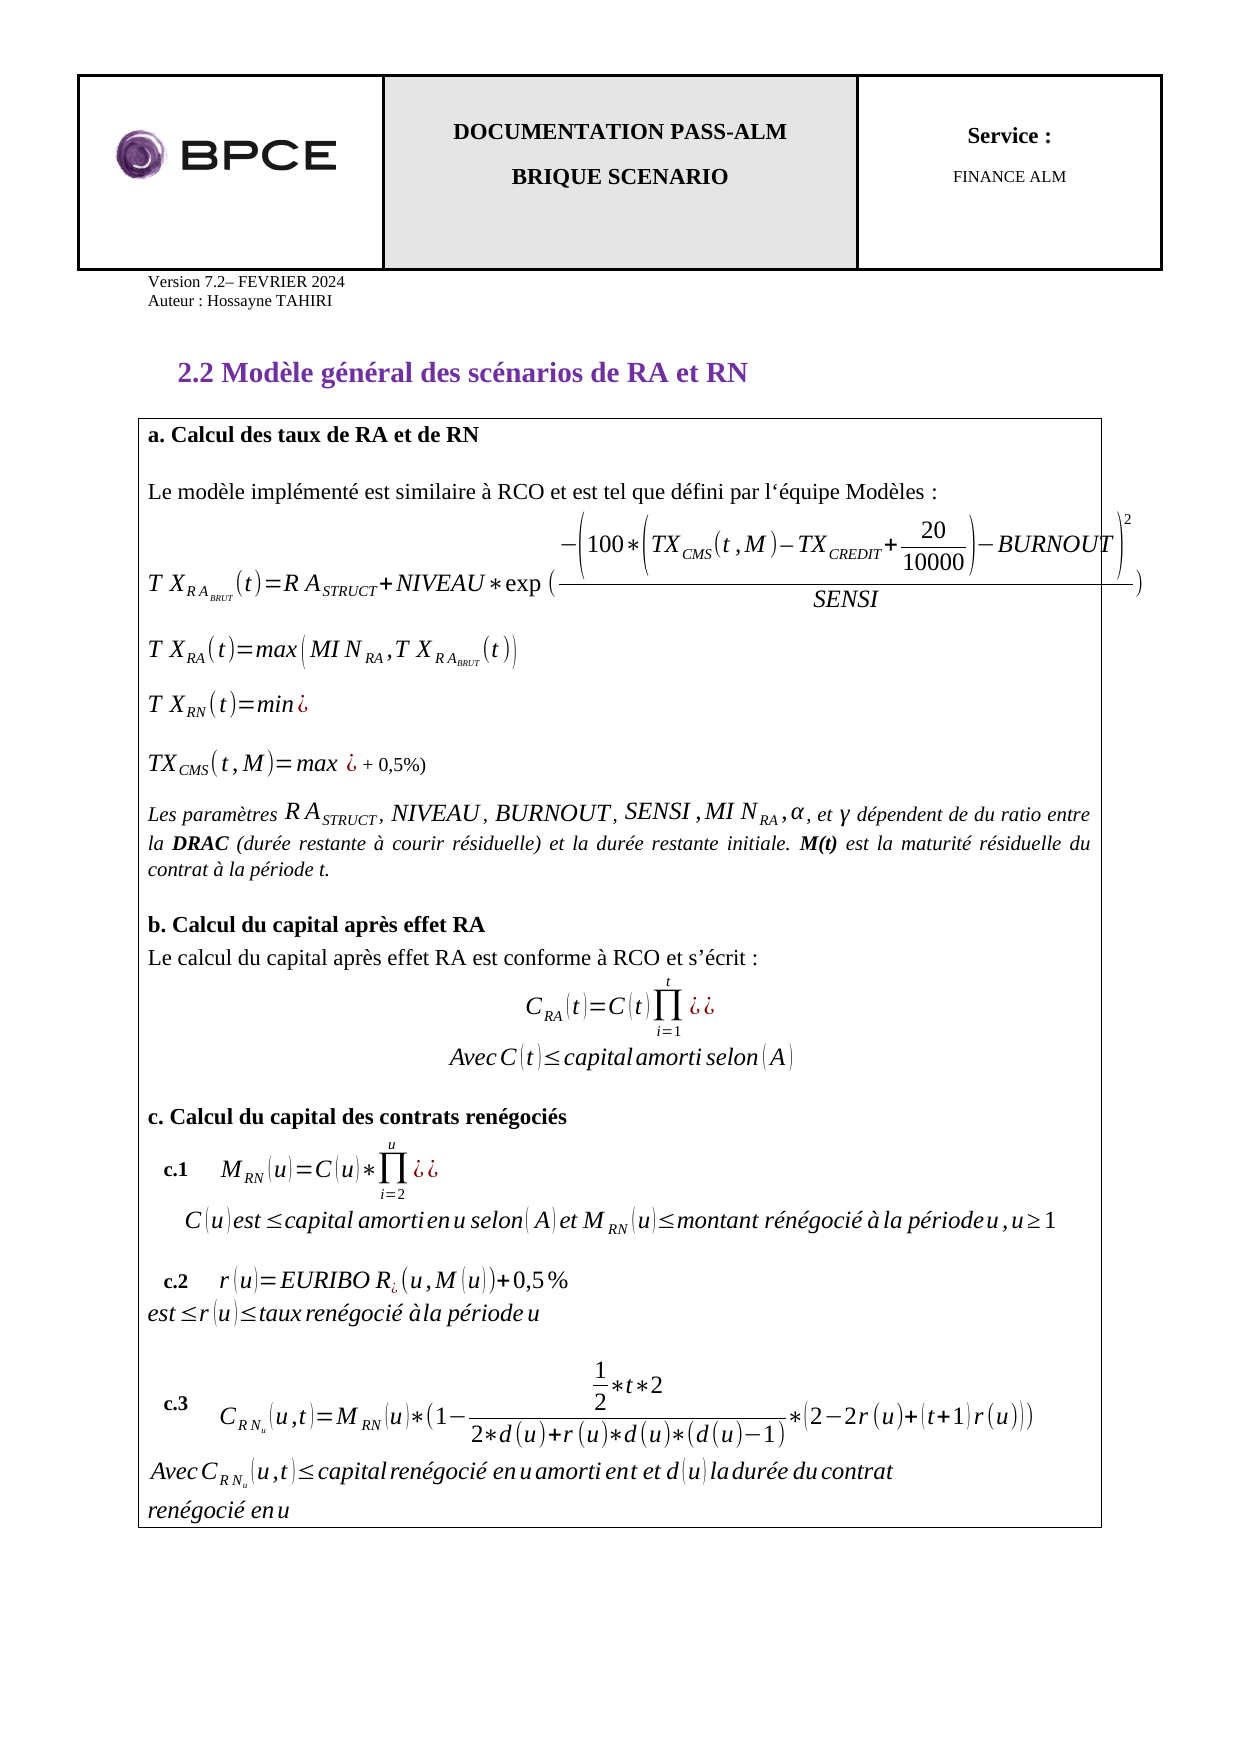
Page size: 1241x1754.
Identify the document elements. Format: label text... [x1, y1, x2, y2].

subtitle 2.2 Modèle général des scénarios de RA et RN [148, 355, 1093, 389]
text c. Calcul du capital des contrats renégociés [139, 1100, 1101, 1129]
text c.1 [139, 1132, 1101, 1203]
picture [105, 115, 357, 192]
text + 0,5%) [139, 744, 1101, 779]
text c.3 [139, 1354, 1101, 1449]
text b. Calcul du capital après effet RA [139, 908, 1101, 938]
text c.2 [139, 1262, 1101, 1296]
text Le modèle implémenté est similaire à RCO et est tel que défini par l‘équipe Modèles : [139, 475, 1101, 504]
text a. Calcul des taux de RA et de RN [139, 419, 1101, 447]
text Les paramètres , , , , et dépendent de du ratio entre la DRAC (durée restante à courir résiduelle) et la durée restante initiale. M(t) est la maturité résiduelle du contrat à la période t. [139, 795, 1101, 881]
text Le calcul du capital après effet RA est conforme à RCO et s’écrit : [139, 941, 1101, 970]
